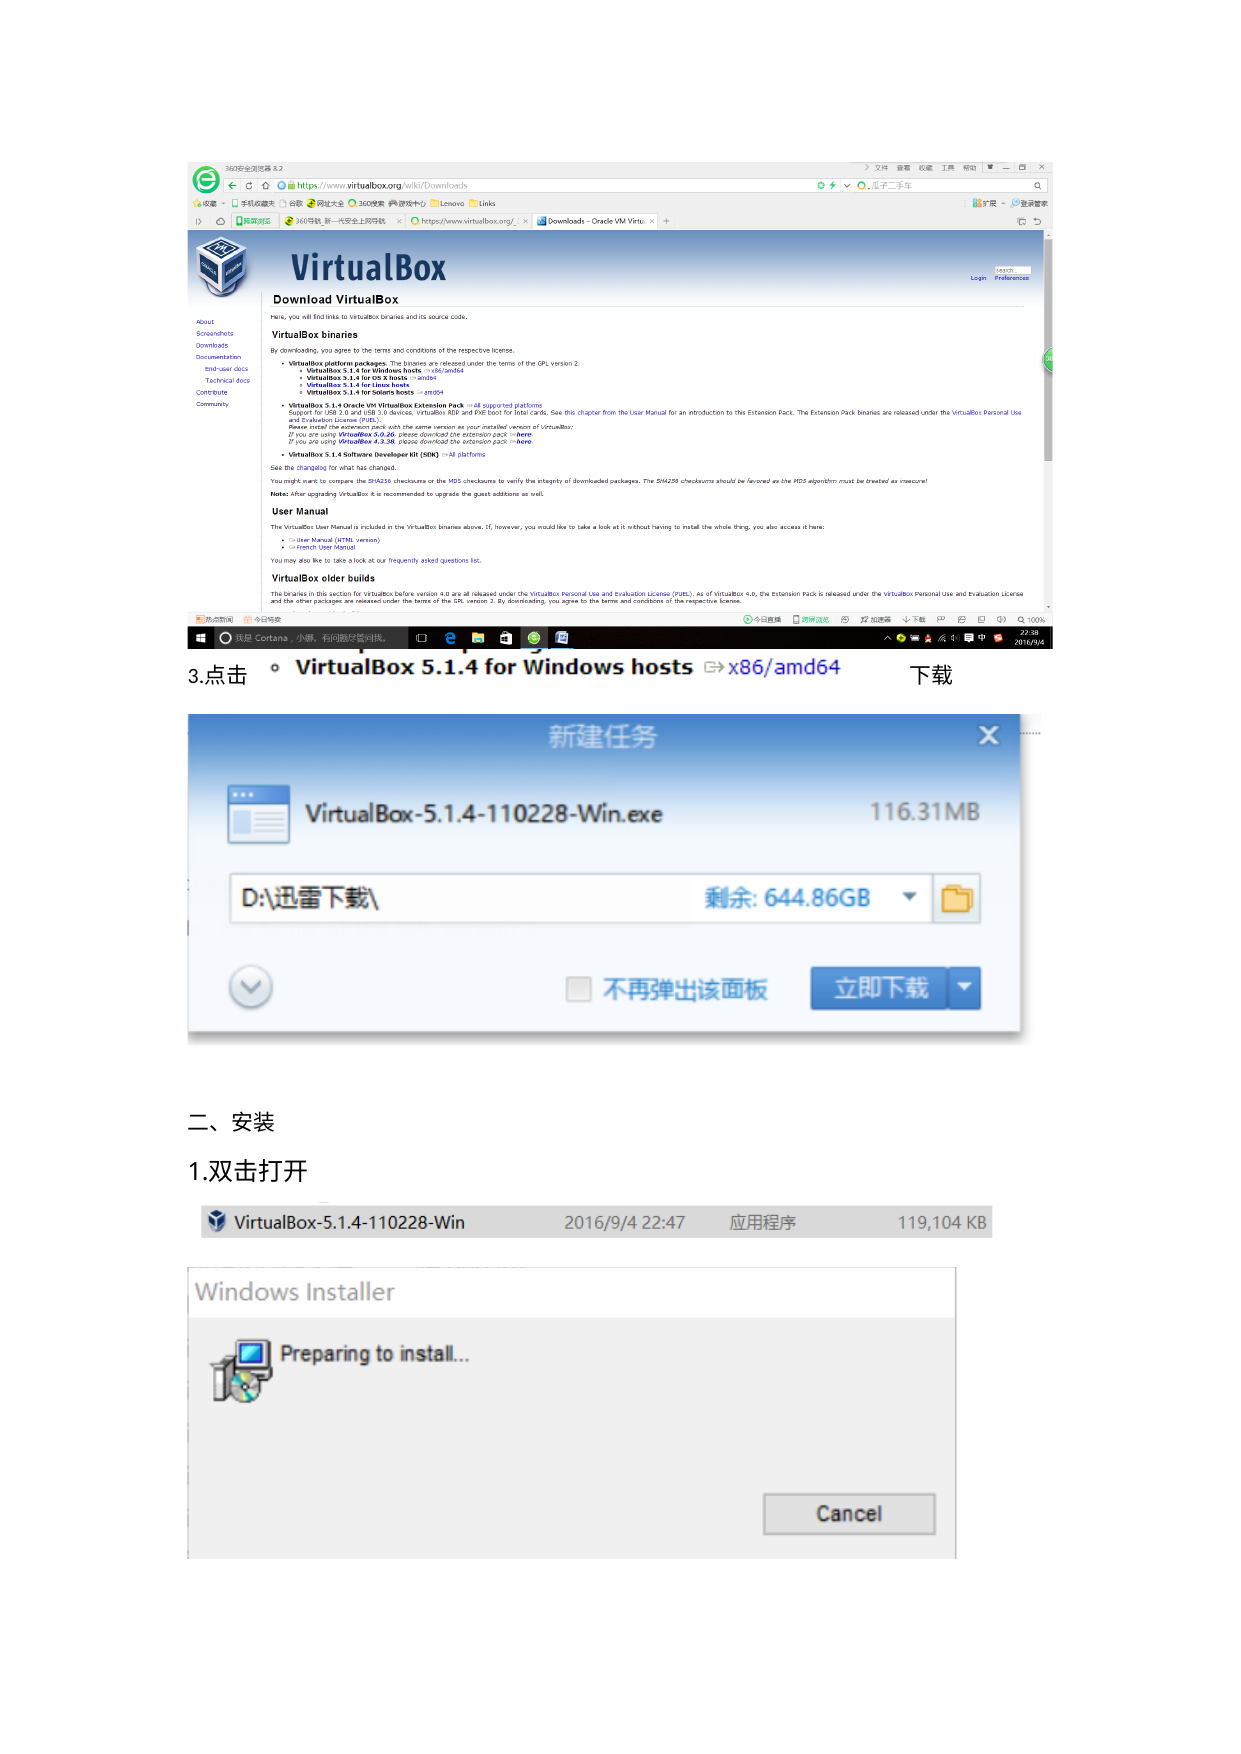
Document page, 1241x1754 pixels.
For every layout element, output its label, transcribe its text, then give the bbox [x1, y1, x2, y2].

picture [187, 1202, 1053, 1245]
picture [187, 714, 1042, 1047]
text 二、安装 [187, 1104, 1053, 1137]
picture [187, 1267, 957, 1559]
text 1.双击打开 [187, 1137, 1053, 1202]
picture [187, 162, 1053, 684]
text 3.点击下载 [187, 649, 1053, 714]
